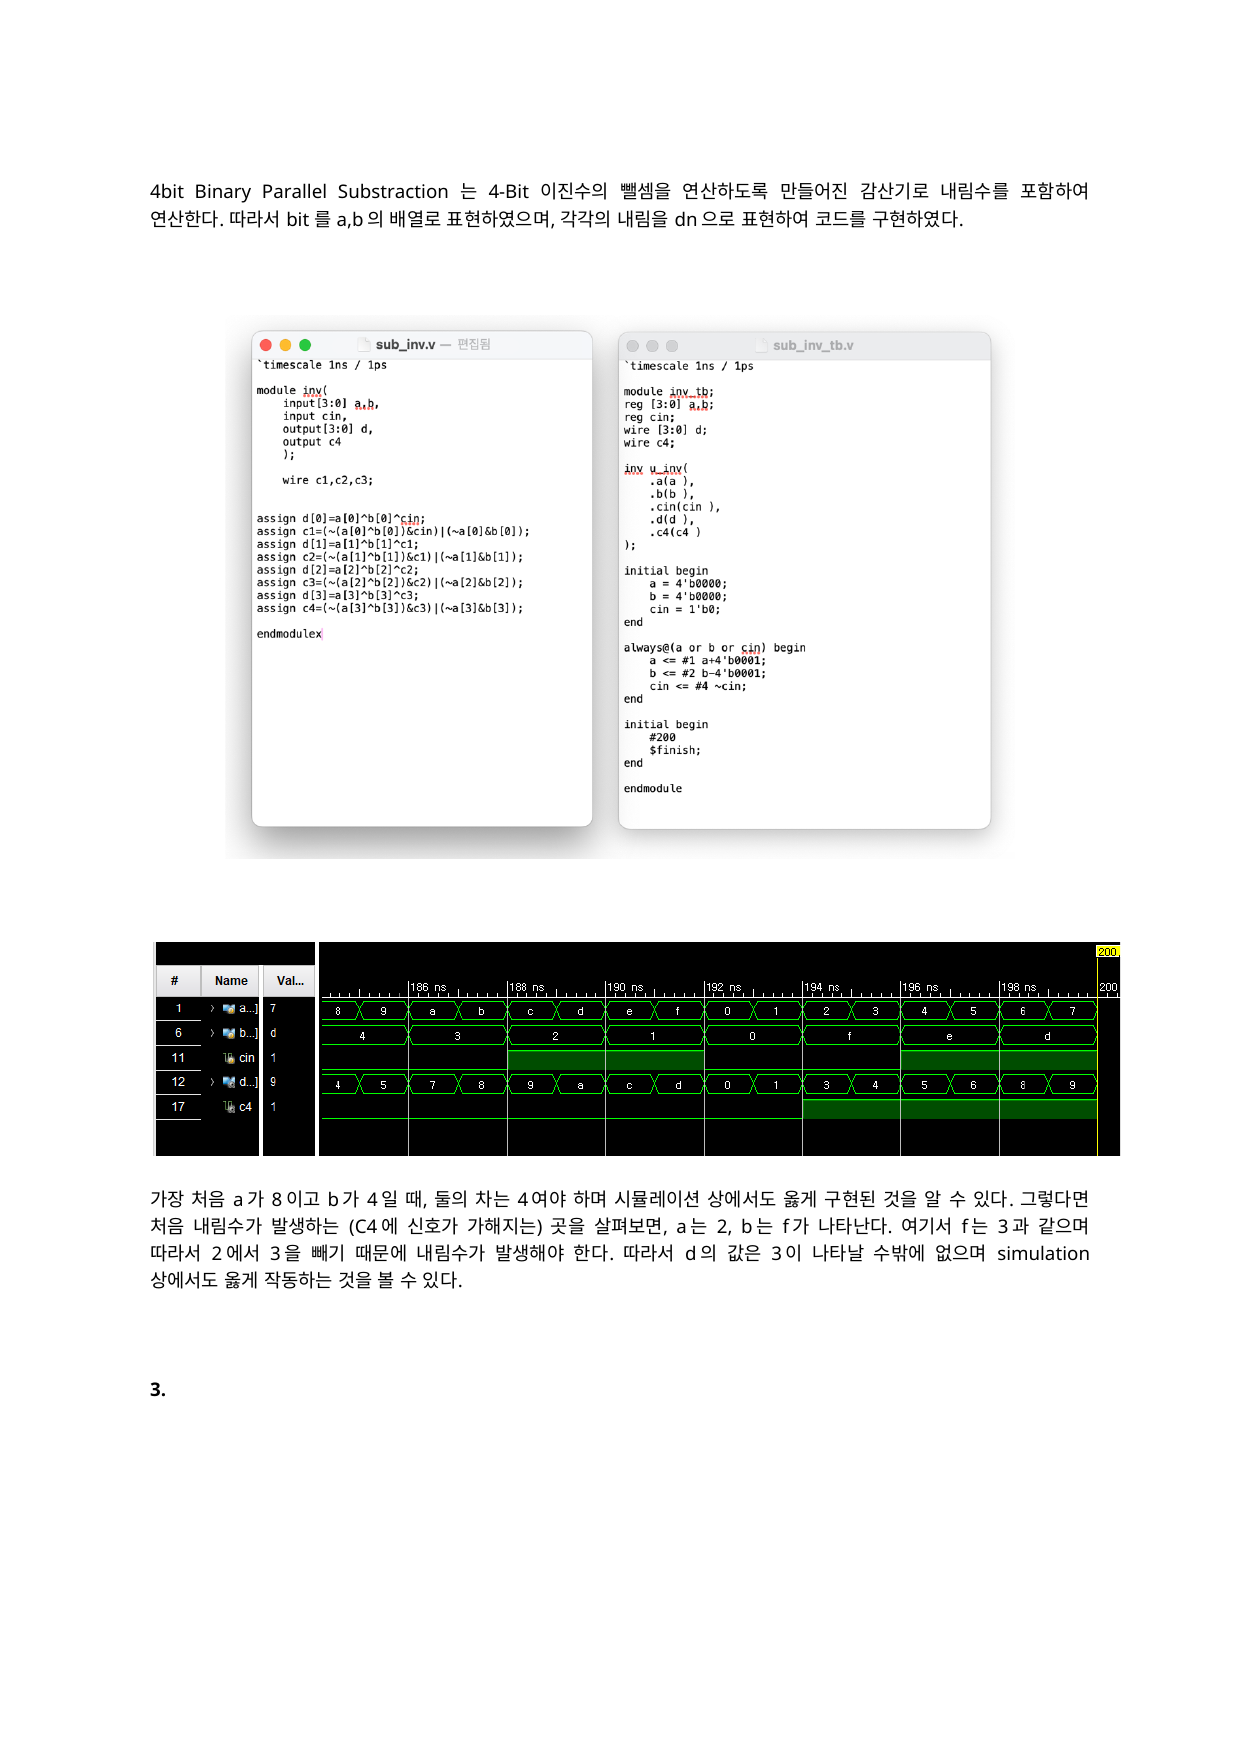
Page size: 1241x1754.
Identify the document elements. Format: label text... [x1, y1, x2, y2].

text 4bit Binary Parallel Substraction 는 4-Bit 이진수의 뺄셈을 연산하도록 만들어진 감산기로 내림수를 포함하여 연산한다. 따라서 bit 를 a,b의 배열로 표현하였으며, 각각의 내림을 dn으로 표현하여 코드를 구현하였다. [150, 177, 1090, 232]
picture [225, 315, 1015, 859]
text 3. [150, 1377, 1090, 1402]
text 가장 처음 a가 8이고 b가 4일 때, 둘의 차는 4여야 하며 시뮬레이션 상에서도 옳게 구현된 것을 알 수 있다. 그렇다면 처음 내림수가 발생하는 (C4에 신호가 가해지는) 곳을 살펴보면, a는 2, b는 f가 나타난다. 여기서 f는 3과 같으며 따라서 2에서 3을 빼기 때문에 내림수가 발생해야 한다. 따라서 d의 값은 3이 나타날 수밖에 없으며 simulation 상에서도 옳게 작동하는 것을 볼 수 있다. [150, 1184, 1090, 1293]
picture [150, 942, 1121, 1156]
